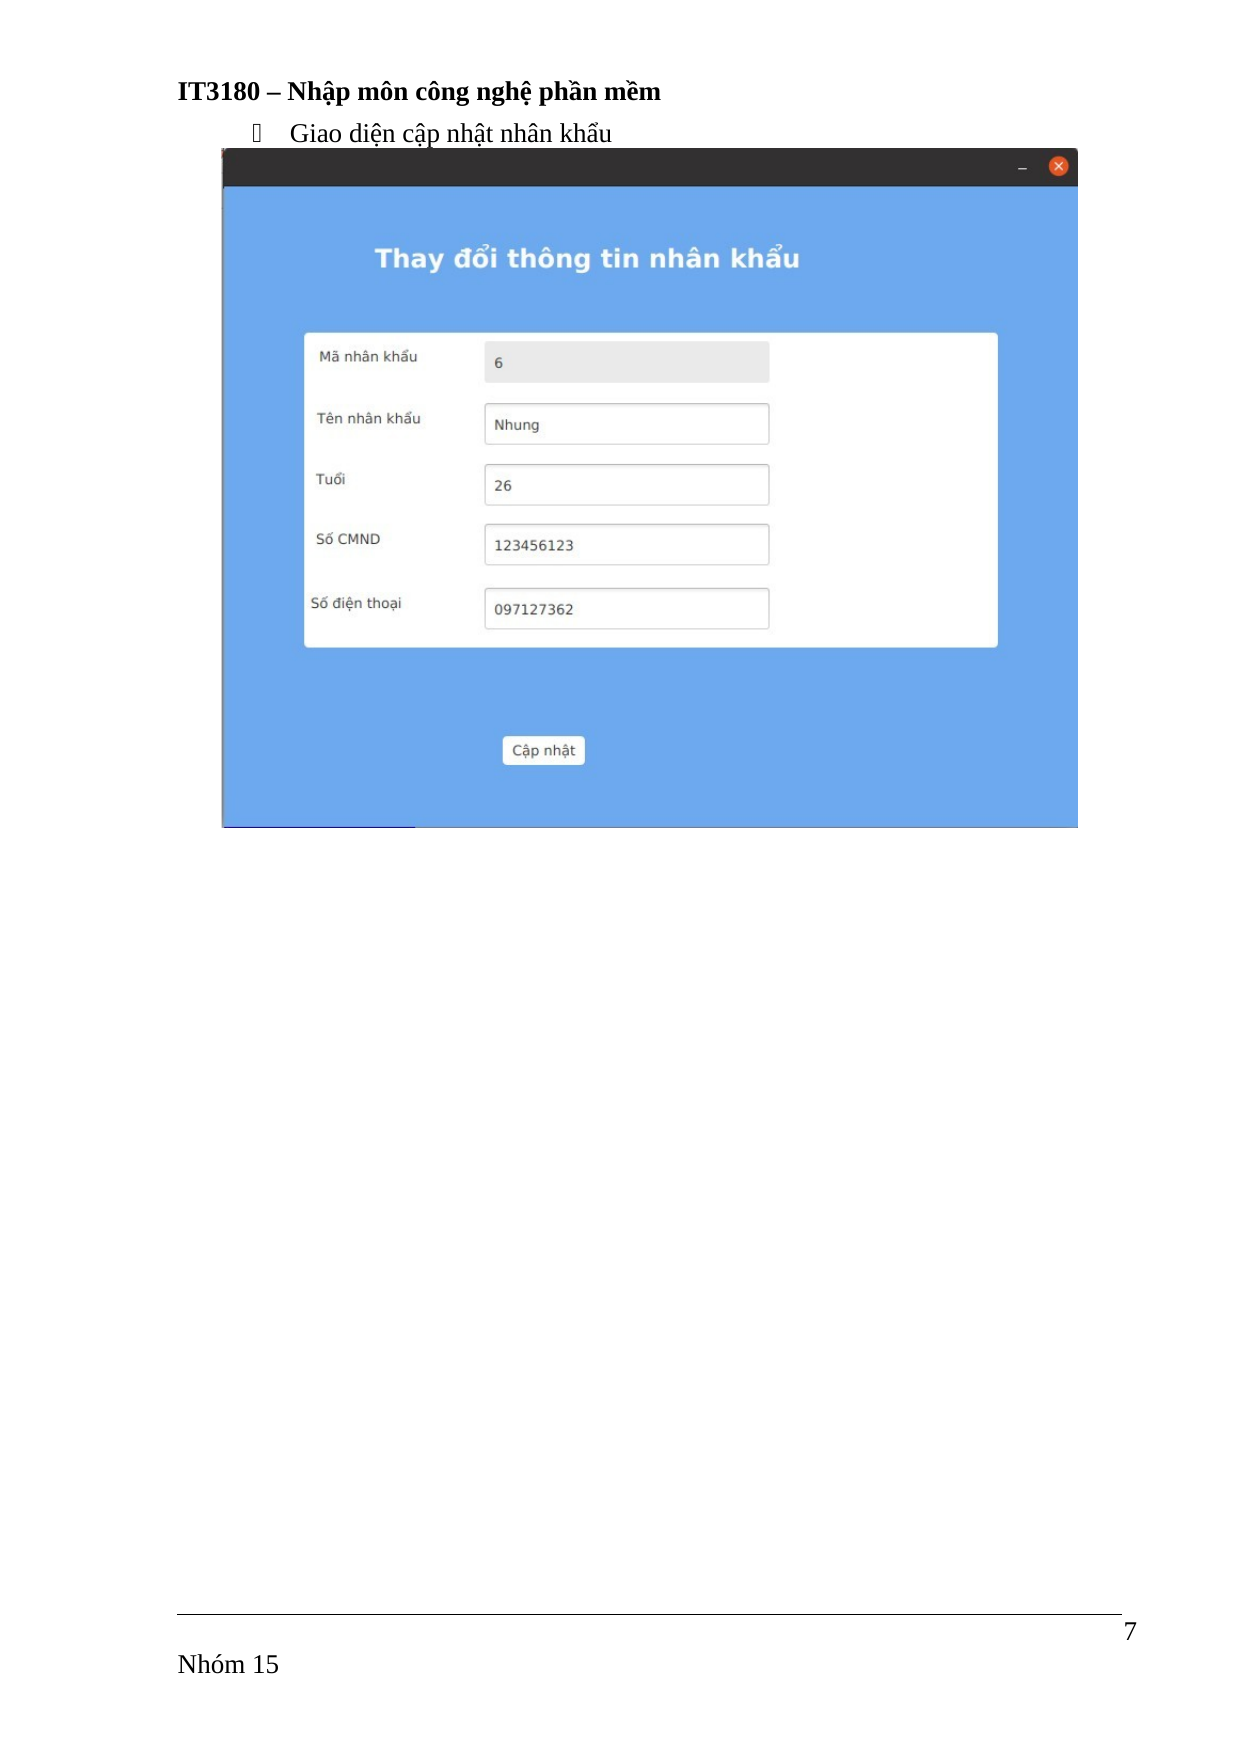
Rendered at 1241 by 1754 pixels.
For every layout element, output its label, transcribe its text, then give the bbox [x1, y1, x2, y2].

picture [221, 148, 1078, 828]
list Giao diện cập nhật nhân khẩu [252, 117, 1215, 148]
